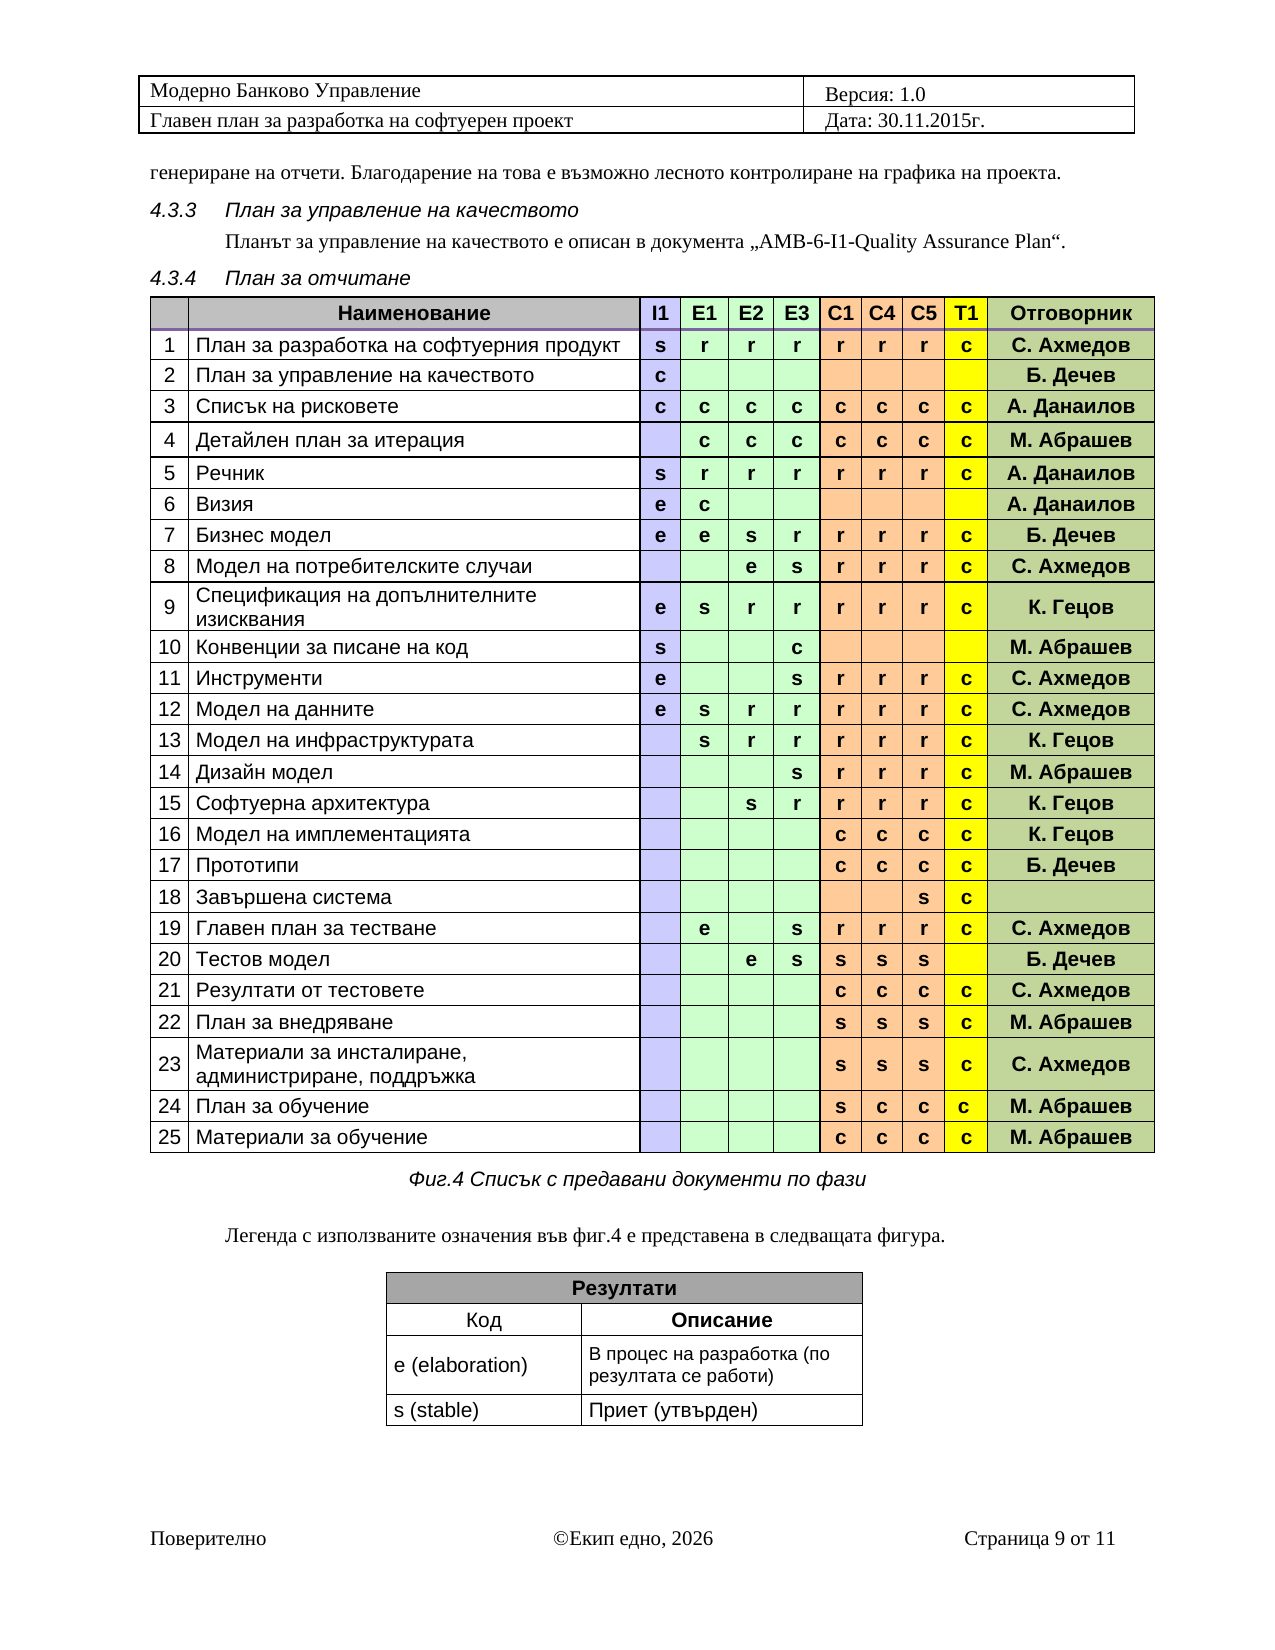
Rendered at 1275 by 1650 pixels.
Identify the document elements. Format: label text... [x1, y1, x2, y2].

table_cell r [862, 551, 902, 581]
table_cell c [945, 663, 987, 693]
table_cell [774, 489, 819, 519]
table_cell c [774, 391, 819, 421]
table_cell 21 [151, 975, 188, 1005]
table_cell [862, 489, 902, 519]
table_cell e [641, 694, 680, 724]
table_cell К. Гецов [988, 788, 1154, 818]
table_cell [641, 819, 680, 849]
table_cell c [681, 391, 728, 421]
table_cell [729, 913, 773, 943]
table_cell r [821, 694, 861, 724]
table_cell r [903, 583, 944, 630]
table_cell c [945, 819, 987, 849]
table_cell [774, 1006, 819, 1037]
table_cell c [774, 631, 819, 662]
table_cell s (stable) [387, 1395, 581, 1425]
table_cell [774, 881, 819, 912]
table_cell [945, 489, 987, 519]
table_cell Б. Дечев [988, 520, 1154, 550]
table_cell c [821, 391, 861, 421]
table_cell 2 [151, 360, 188, 390]
table_cell [729, 663, 773, 693]
table_cell c [903, 850, 944, 880]
text Легенда с използваните означения във фиг.4 е представена в следващата фигура. [150, 1222, 1125, 1247]
table_cell e [729, 944, 773, 974]
table_cell [641, 1038, 680, 1090]
table_cell С. Ахмедов [988, 551, 1154, 581]
table_cell r [729, 725, 773, 755]
table_cell s [729, 788, 773, 818]
table_header E1 [681, 298, 728, 328]
table_cell 20 [151, 944, 188, 974]
table_cell r [821, 725, 861, 755]
table_cell М. Абрашев [988, 423, 1154, 456]
table_cell [729, 975, 773, 1005]
table_cell С. Ахмедов [988, 975, 1154, 1005]
table_cell r [903, 331, 944, 359]
table_cell Дизайн модел [189, 756, 639, 787]
table_cell c [903, 819, 944, 849]
table_cell r [821, 913, 861, 943]
table_cell c [681, 489, 728, 519]
table_cell c [862, 850, 902, 880]
table_cell r [821, 331, 861, 359]
table_cell [641, 975, 680, 1005]
table_cell [641, 1091, 680, 1121]
table_cell r [681, 331, 728, 359]
table_cell r [821, 788, 861, 818]
table_cell c [862, 975, 902, 1005]
table_cell Инструменти [189, 663, 639, 693]
table_cell s [774, 913, 819, 943]
table_cell c [945, 391, 987, 421]
table_cell 9 [151, 583, 188, 630]
table_cell [945, 360, 987, 390]
table_cell c [945, 1091, 987, 1121]
table_cell Модел на имплементацията [189, 819, 639, 849]
table_cell М. Абрашев [988, 1122, 1154, 1152]
table_cell Приет (утвърден) [582, 1395, 862, 1425]
table_cell [681, 663, 728, 693]
table_cell s [641, 631, 680, 662]
table_cell c [862, 1091, 902, 1121]
table_cell c [729, 423, 773, 456]
table_cell r [862, 458, 902, 488]
table_cell r [903, 756, 944, 787]
table_cell Б. Дечев [988, 850, 1154, 880]
table_cell c [945, 458, 987, 488]
table_cell [681, 788, 728, 818]
table_header I1 [641, 298, 680, 328]
table_cell М. Абрашев [988, 1006, 1154, 1037]
table_cell [903, 631, 944, 662]
table_cell [729, 1006, 773, 1037]
table_cell e [681, 520, 728, 550]
table_cell [945, 944, 987, 974]
table_cell [681, 975, 728, 1005]
table_cell [821, 360, 861, 390]
table_cell r [862, 331, 902, 359]
table_cell c [821, 850, 861, 880]
table_cell [681, 1091, 728, 1121]
table_cell 17 [151, 850, 188, 880]
table_cell К. Гецов [988, 819, 1154, 849]
table_cell 5 [151, 458, 188, 488]
table_cell [641, 551, 680, 581]
table_cell [641, 944, 680, 974]
table_cell c [821, 819, 861, 849]
table_cell r [821, 551, 861, 581]
table_cell c [945, 331, 987, 359]
table_cell r [862, 663, 902, 693]
table_cell Завършена система [189, 881, 639, 912]
table_cell s [862, 1038, 902, 1090]
table_cell s [821, 1091, 861, 1121]
table_cell [641, 788, 680, 818]
table_cell А. Данаилов [988, 458, 1154, 488]
table_cell 4 [151, 423, 188, 456]
table_cell [729, 881, 773, 912]
table_cell 15 [151, 788, 188, 818]
table_cell c [945, 725, 987, 755]
table_cell [774, 360, 819, 390]
table_header C1 [821, 298, 861, 328]
table_cell c [862, 423, 902, 456]
table_cell В процес на разработка (по резултата се работи) [582, 1336, 862, 1394]
table_cell [774, 819, 819, 849]
table_cell [681, 944, 728, 974]
table_cell [821, 881, 861, 912]
table_cell c [945, 1038, 987, 1090]
table_cell 18 [151, 881, 188, 912]
table_cell [774, 1091, 819, 1121]
table_cell s [903, 881, 944, 912]
table_cell [774, 1122, 819, 1152]
table_cell s [681, 694, 728, 724]
table_cell Б. Дечев [988, 360, 1154, 390]
table_cell r [903, 788, 944, 818]
table_cell А. Данаилов [988, 489, 1154, 519]
table_cell М. Абрашев [988, 1091, 1154, 1121]
table_cell s [774, 551, 819, 581]
table_cell [821, 631, 861, 662]
table_cell 23 [151, 1038, 188, 1090]
table_cell r [903, 520, 944, 550]
table_cell К. Гецов [988, 583, 1154, 630]
table_cell e [641, 520, 680, 550]
table_cell c [862, 819, 902, 849]
table_cell c [945, 520, 987, 550]
table_cell [729, 360, 773, 390]
table_cell c [945, 881, 987, 912]
table_cell r [774, 331, 819, 359]
table_cell Спецификация на допълнителните изисквания [189, 583, 639, 630]
table_cell К. Гецов [988, 725, 1154, 755]
table_cell 16 [151, 819, 188, 849]
table_cell r [862, 788, 902, 818]
table_cell [641, 850, 680, 880]
table_cell 22 [151, 1006, 188, 1037]
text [150, 159, 1125, 184]
table_cell [774, 850, 819, 880]
table_cell 12 [151, 694, 188, 724]
table_cell c [774, 423, 819, 456]
table_cell 8 [151, 551, 188, 581]
table_cell Тестов модел [189, 944, 639, 974]
table_cell Детайлен план за итерация [189, 423, 639, 456]
table_cell s [821, 1006, 861, 1037]
table_cell c [903, 423, 944, 456]
table_cell [681, 819, 728, 849]
table_cell Модел на потребителските случаи [189, 551, 639, 581]
table_cell 10 [151, 631, 188, 662]
table_cell r [821, 663, 861, 693]
table_header Резултати [387, 1273, 862, 1303]
table_cell [641, 423, 680, 456]
table_cell С. Ахмедов [988, 1038, 1154, 1090]
table_cell r [903, 694, 944, 724]
table_cell [821, 489, 861, 519]
table_cell e [681, 913, 728, 943]
table_cell c [862, 391, 902, 421]
table_cell c [821, 423, 861, 456]
subtitle План за управление на качеството [150, 196, 1125, 221]
table_cell c [903, 1091, 944, 1121]
table_cell [681, 360, 728, 390]
table_cell [681, 1006, 728, 1037]
table_cell М. Абрашев [988, 631, 1154, 662]
table_cell [729, 819, 773, 849]
table_cell s [774, 944, 819, 974]
table_cell [641, 756, 680, 787]
table_cell s [641, 331, 680, 359]
table_header E2 [729, 298, 773, 328]
table_cell c [945, 1006, 987, 1037]
table_cell r [821, 458, 861, 488]
table_cell s [641, 458, 680, 488]
table_cell [681, 1122, 728, 1152]
table_cell [862, 631, 902, 662]
table_cell [729, 489, 773, 519]
table_cell c [681, 423, 728, 456]
table_cell 7 [151, 520, 188, 550]
table_cell План за обучение [189, 1091, 639, 1121]
subtitle План за отчитане [150, 265, 1125, 290]
table_cell А. Данаилов [988, 391, 1154, 421]
table_cell [945, 631, 987, 662]
table_cell С. Ахмедов [988, 694, 1154, 724]
table_cell [988, 881, 1154, 912]
table_cell Материали за обучение [189, 1122, 639, 1152]
table_header C5 [903, 298, 944, 328]
table_cell r [729, 583, 773, 630]
table_cell r [774, 520, 819, 550]
table_cell Б. Дечев [988, 944, 1154, 974]
table_header T1 [945, 298, 987, 328]
table_cell 11 [151, 663, 188, 693]
table_cell [641, 881, 680, 912]
table_cell s [729, 520, 773, 550]
table_cell [903, 489, 944, 519]
table_cell c [729, 391, 773, 421]
table_cell c [945, 583, 987, 630]
table_cell Бизнес модел [189, 520, 639, 550]
table_cell r [774, 725, 819, 755]
table_cell s [821, 944, 861, 974]
table_cell r [903, 913, 944, 943]
table_cell r [729, 331, 773, 359]
table_cell 24 [151, 1091, 188, 1121]
table_cell Конвенции за писане на код [189, 631, 639, 662]
table_cell r [774, 583, 819, 630]
table_header E3 [774, 298, 819, 328]
table_cell c [945, 850, 987, 880]
table_cell [681, 756, 728, 787]
table_cell [729, 1091, 773, 1121]
table_cell 1 [151, 331, 188, 359]
table_cell c [821, 1122, 861, 1152]
table_cell s [903, 1038, 944, 1090]
table_cell 25 [151, 1122, 188, 1152]
table_cell 3 [151, 391, 188, 421]
table_cell c [903, 391, 944, 421]
table_cell Списък на рисковете [189, 391, 639, 421]
table_cell 14 [151, 756, 188, 787]
table_cell 19 [151, 913, 188, 943]
table_cell c [945, 551, 987, 581]
table_header C4 [862, 298, 902, 328]
table_cell r [774, 458, 819, 488]
table_cell e [729, 551, 773, 581]
table_cell Прототипи [189, 850, 639, 880]
table_cell [681, 551, 728, 581]
table_cell Код [387, 1304, 581, 1334]
table_cell r [903, 663, 944, 693]
table_cell Материали за инсталиране, администриране, поддръжка [189, 1038, 639, 1090]
table_cell [729, 1122, 773, 1152]
table_header [151, 298, 188, 328]
table_cell [774, 1038, 819, 1090]
table_cell r [862, 520, 902, 550]
table_cell Софтуерна архитектура [189, 788, 639, 818]
table_cell [681, 631, 728, 662]
table_cell r [903, 458, 944, 488]
table_cell c [945, 756, 987, 787]
table_cell [903, 360, 944, 390]
table_cell [681, 1038, 728, 1090]
table_cell e [641, 489, 680, 519]
table_cell Визия [189, 489, 639, 519]
table_cell c [945, 788, 987, 818]
table_cell Модел на инфраструктурата [189, 725, 639, 755]
table_cell План за управление на качеството [189, 360, 639, 390]
table_header Отговорник [988, 298, 1154, 328]
table_cell r [681, 458, 728, 488]
table_cell [641, 913, 680, 943]
table_cell c [945, 694, 987, 724]
subtitle Фиг.4 Списък с предавани документи по фази [150, 1166, 1125, 1191]
table_cell Речник [189, 458, 639, 488]
table_cell [774, 975, 819, 1005]
table_cell С. Ахмедов [988, 663, 1154, 693]
table_cell s [862, 1006, 902, 1037]
table_header Наименование [189, 298, 639, 328]
table_cell Модел на данните [189, 694, 639, 724]
table_cell [862, 360, 902, 390]
table_cell r [862, 694, 902, 724]
table_cell c [945, 1122, 987, 1152]
table_cell c [641, 360, 680, 390]
table_cell r [821, 756, 861, 787]
table_cell М. Абрашев [988, 756, 1154, 787]
table_cell Главен план за тестване [189, 913, 639, 943]
table_cell s [681, 725, 728, 755]
table_cell Описание [582, 1304, 862, 1334]
table_cell e [641, 663, 680, 693]
table_cell [862, 881, 902, 912]
table_cell r [862, 913, 902, 943]
table_cell r [903, 725, 944, 755]
table_cell r [821, 520, 861, 550]
table_cell С. Ахмедов [988, 331, 1154, 359]
table_cell [681, 850, 728, 880]
table_cell c [903, 1122, 944, 1152]
table_cell s [862, 944, 902, 974]
table_cell С. Ахмедов [988, 913, 1154, 943]
table_cell [641, 1006, 680, 1037]
table_cell r [774, 788, 819, 818]
table_cell [729, 631, 773, 662]
table_cell [681, 881, 728, 912]
table_cell [729, 1038, 773, 1090]
table_cell s [681, 583, 728, 630]
table_cell s [821, 1038, 861, 1090]
table_cell e (elaboration) [387, 1336, 581, 1394]
table_cell s [774, 756, 819, 787]
table_cell r [774, 694, 819, 724]
table_cell План за разработка на софтуерния продукт [189, 331, 639, 359]
table_cell c [945, 423, 987, 456]
table_cell [641, 1122, 680, 1152]
table_cell Резултати от тестовете [189, 975, 639, 1005]
table_cell c [903, 975, 944, 1005]
table_cell s [903, 944, 944, 974]
table_cell r [821, 583, 861, 630]
table_cell [729, 756, 773, 787]
table_cell c [945, 975, 987, 1005]
table_cell [729, 850, 773, 880]
table_cell r [862, 583, 902, 630]
table_cell r [862, 725, 902, 755]
table_cell s [774, 663, 819, 693]
table_cell 6 [151, 489, 188, 519]
table_cell c [945, 913, 987, 943]
table_cell r [729, 694, 773, 724]
table_cell План за внедряване [189, 1006, 639, 1037]
table_cell c [821, 975, 861, 1005]
table_cell 13 [151, 725, 188, 755]
table_cell r [903, 551, 944, 581]
table_cell c [862, 1122, 902, 1152]
text Планът за управление на качеството е описан в документа „AMB-6-I1-Quality Assurance Plan“. [150, 228, 1125, 253]
table_cell [641, 725, 680, 755]
table_cell c [641, 391, 680, 421]
table_cell e [641, 583, 680, 630]
table_cell s [903, 1006, 944, 1037]
table_cell r [729, 458, 773, 488]
